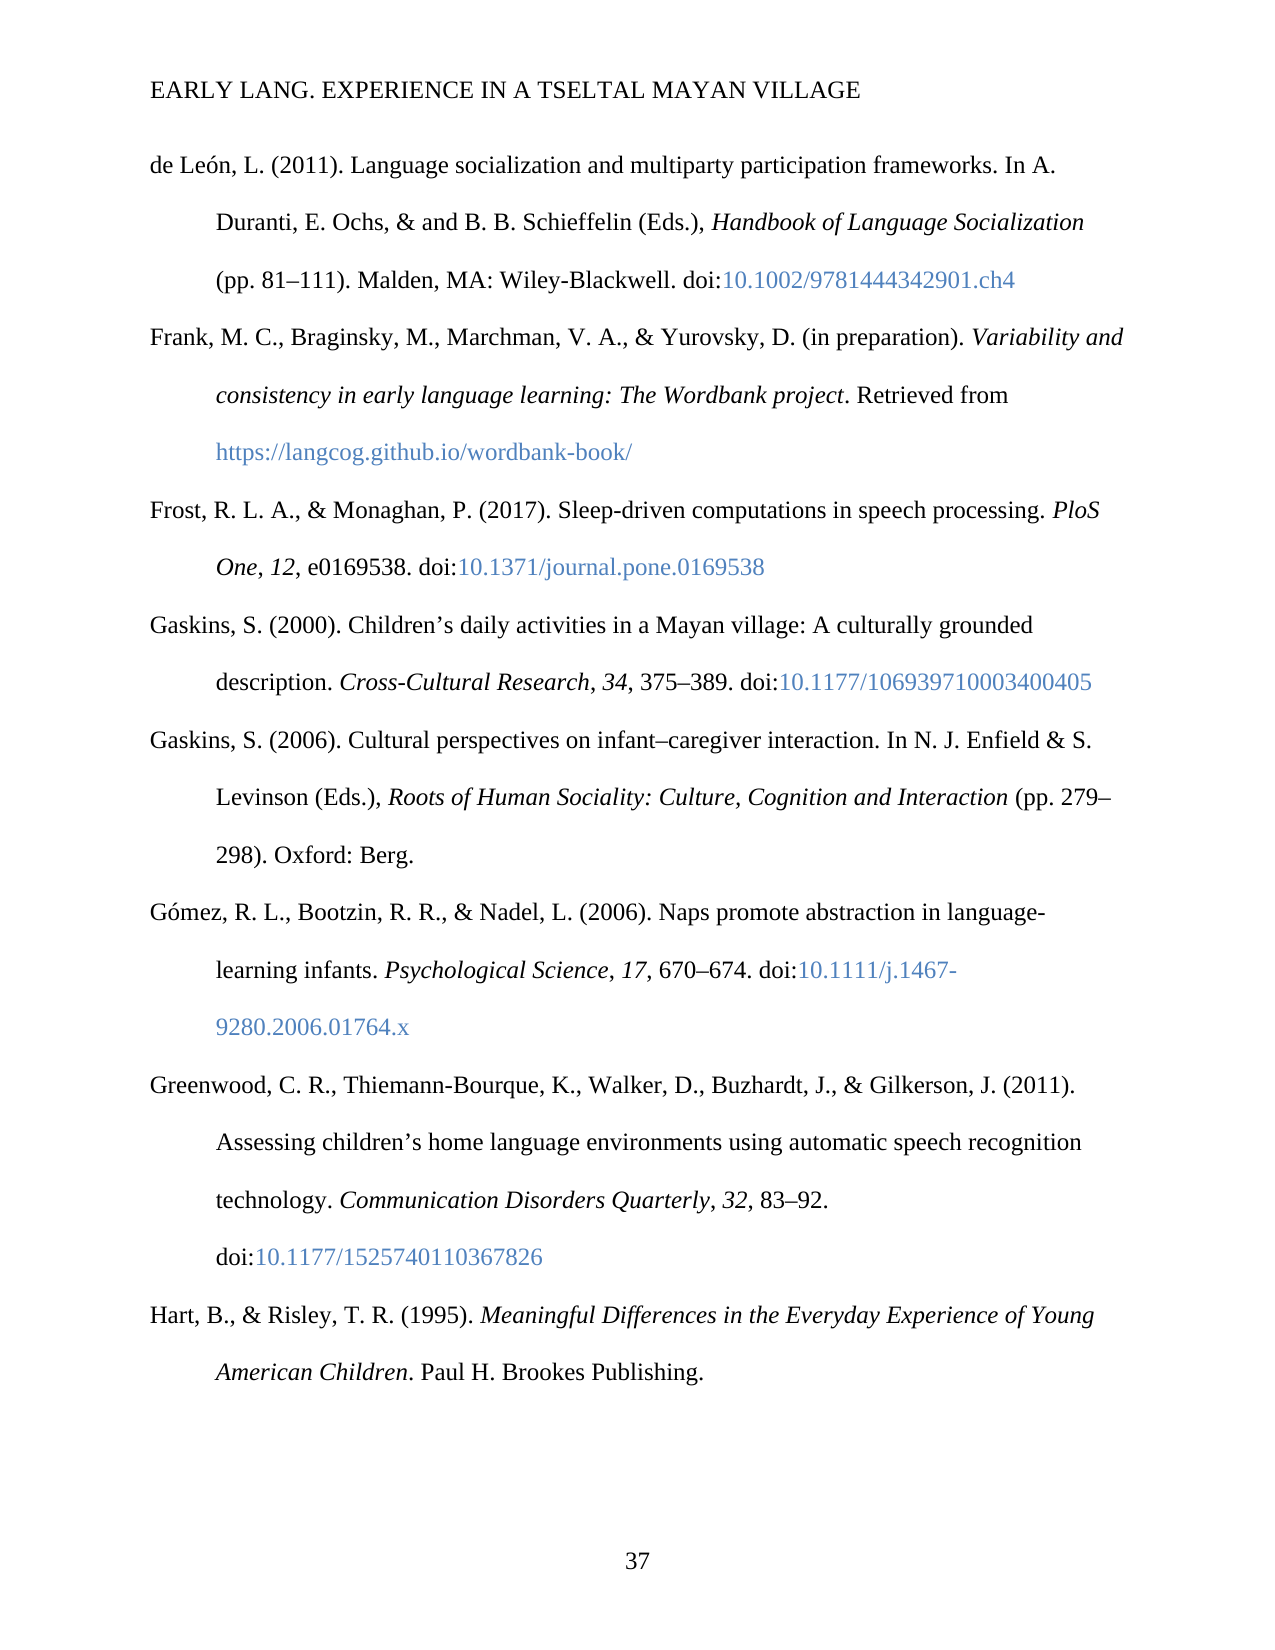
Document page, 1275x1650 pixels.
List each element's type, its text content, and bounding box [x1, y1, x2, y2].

text Frank, M. C., Braginsky, M., Marchman, V. A., & Yurovsky, D. (in preparation). Variability and consistency in early language learning: The Wordbank project. Retrieved from https://langcog.github.io/wordbank-book/ [149, 322, 1125, 466]
text Gaskins, S. (2000). Children’s daily activities in a Mayan village: A culturally grounded description. Cross-Cultural Research, 34, 375–389. doi:10.1177/106939710003400405 [149, 610, 1125, 696]
text Gaskins, S. (2006). Cultural perspectives on infant–caregiver interaction. In N. J. Enfield & S. Levinson (Eds.), Roots of Human Sociality: Culture, Cognition and Interaction (pp. 279–298). Oxford: Berg. [149, 725, 1125, 869]
text de León, L. (2011). Language socialization and multiparty participation frameworks. In A. Duranti, E. Ochs, & and B. B. Schieffelin (Eds.), Handbook of Language Socialization (pp. 81–111). Malden, MA: Wiley-Blackwell. doi:10.1002/9781444342901.ch4 [149, 150, 1125, 294]
text Greenwood, C. R., Thiemann-Bourque, K., Walker, D., Buzhardt, J., & Gilkerson, J. (2011). Assessing children’s home language environments using automatic speech recognition technology. Communication Disorders Quarterly, 32, 83–92. doi:10.1177/1525740110367826 [149, 1070, 1125, 1271]
text Gómez, R. L., Bootzin, R. R., & Nadel, L. (2006). Naps promote abstraction in language-learning infants. Psychological Science, 17, 670–674. doi:10.1111/j.1467-9280.2006.01764.x [149, 897, 1125, 1041]
text Hart, B., & Risley, T. R. (1995). Meaningful Differences in the Everyday Experience of Young American Children. Paul H. Brookes Publishing. [149, 1300, 1125, 1386]
text Frost, R. L. A., & Monaghan, P. (2017). Sleep-driven computations in speech processing. PloS One, 12, e0169538. doi:10.1371/journal.pone.0169538 [149, 495, 1125, 581]
